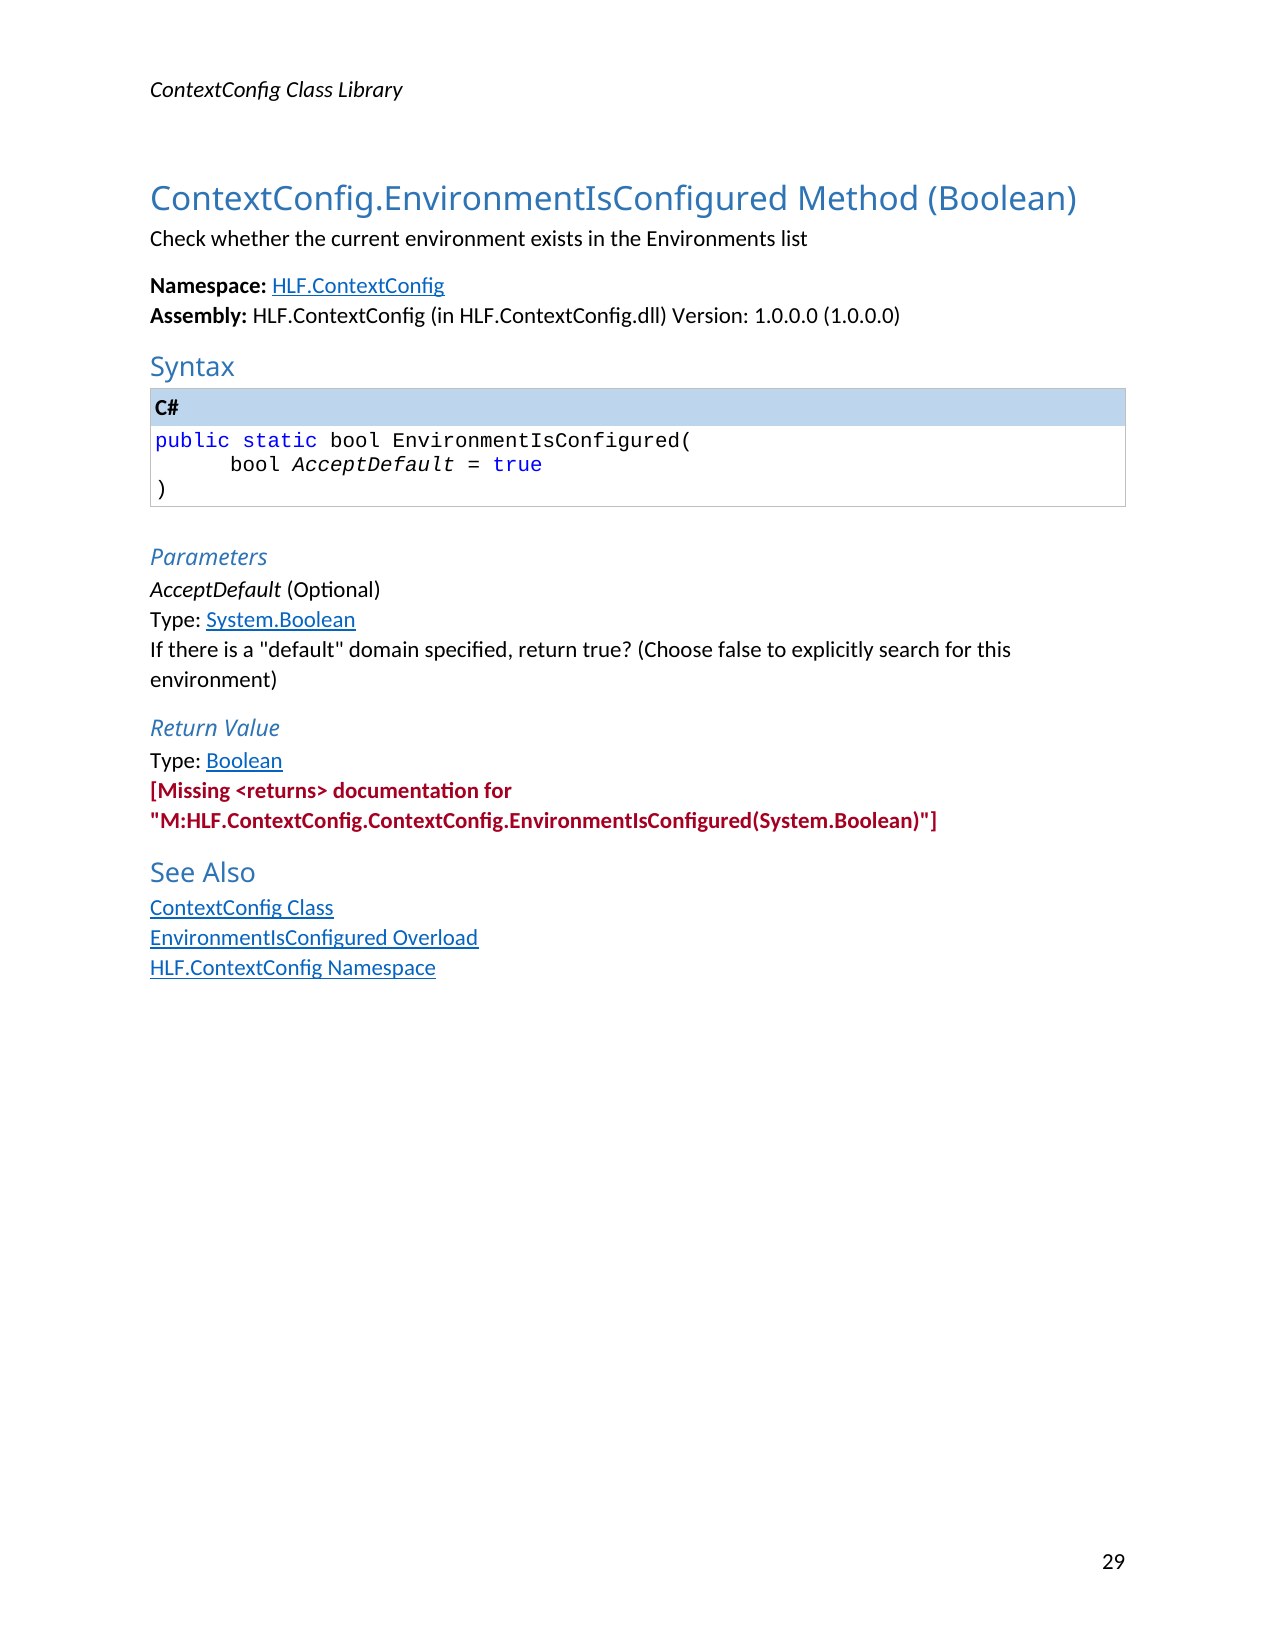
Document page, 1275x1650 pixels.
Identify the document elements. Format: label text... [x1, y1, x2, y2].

text EnvironmentIsConfigured Overload [150, 923, 1125, 951]
text Type: Boolean[Missing <returns> documentation for "M:HLF.ContextConfig.ContextConfig.EnvironmentIsConfigured(System.Boolean)"] [150, 746, 1125, 834]
text Namespace: HLF.ContextConfigAssembly: HLF.ContextConfig (in HLF.ContextConfig.dll) Version: 1.0.0.0 (1.0.0.0) [150, 271, 1125, 329]
subtitle Return Value [150, 712, 1125, 743]
subtitle ContextConfig.EnvironmentIsConfigured Method (Boolean) [150, 175, 1125, 220]
table_header C# [151, 389, 1125, 426]
subtitle Syntax [150, 348, 1125, 385]
text HLF.ContextConfig Namespace [150, 953, 1125, 982]
text Check whether the current environment exists in the Environments list [150, 224, 1125, 252]
table_cell public static bool EnvironmentIsConfigured( bool AcceptDefault = true ) [151, 426, 1125, 506]
text AcceptDefault (Optional) [150, 575, 1125, 603]
text Type: System.Boolean [150, 605, 1125, 633]
text If there is a "default" domain specified, return true? (Choose false to explicitly search for this environment) [150, 635, 1125, 693]
subtitle See Also [150, 853, 1125, 890]
text ContextConfig Class [150, 893, 1125, 921]
subtitle Parameters [150, 541, 1125, 572]
